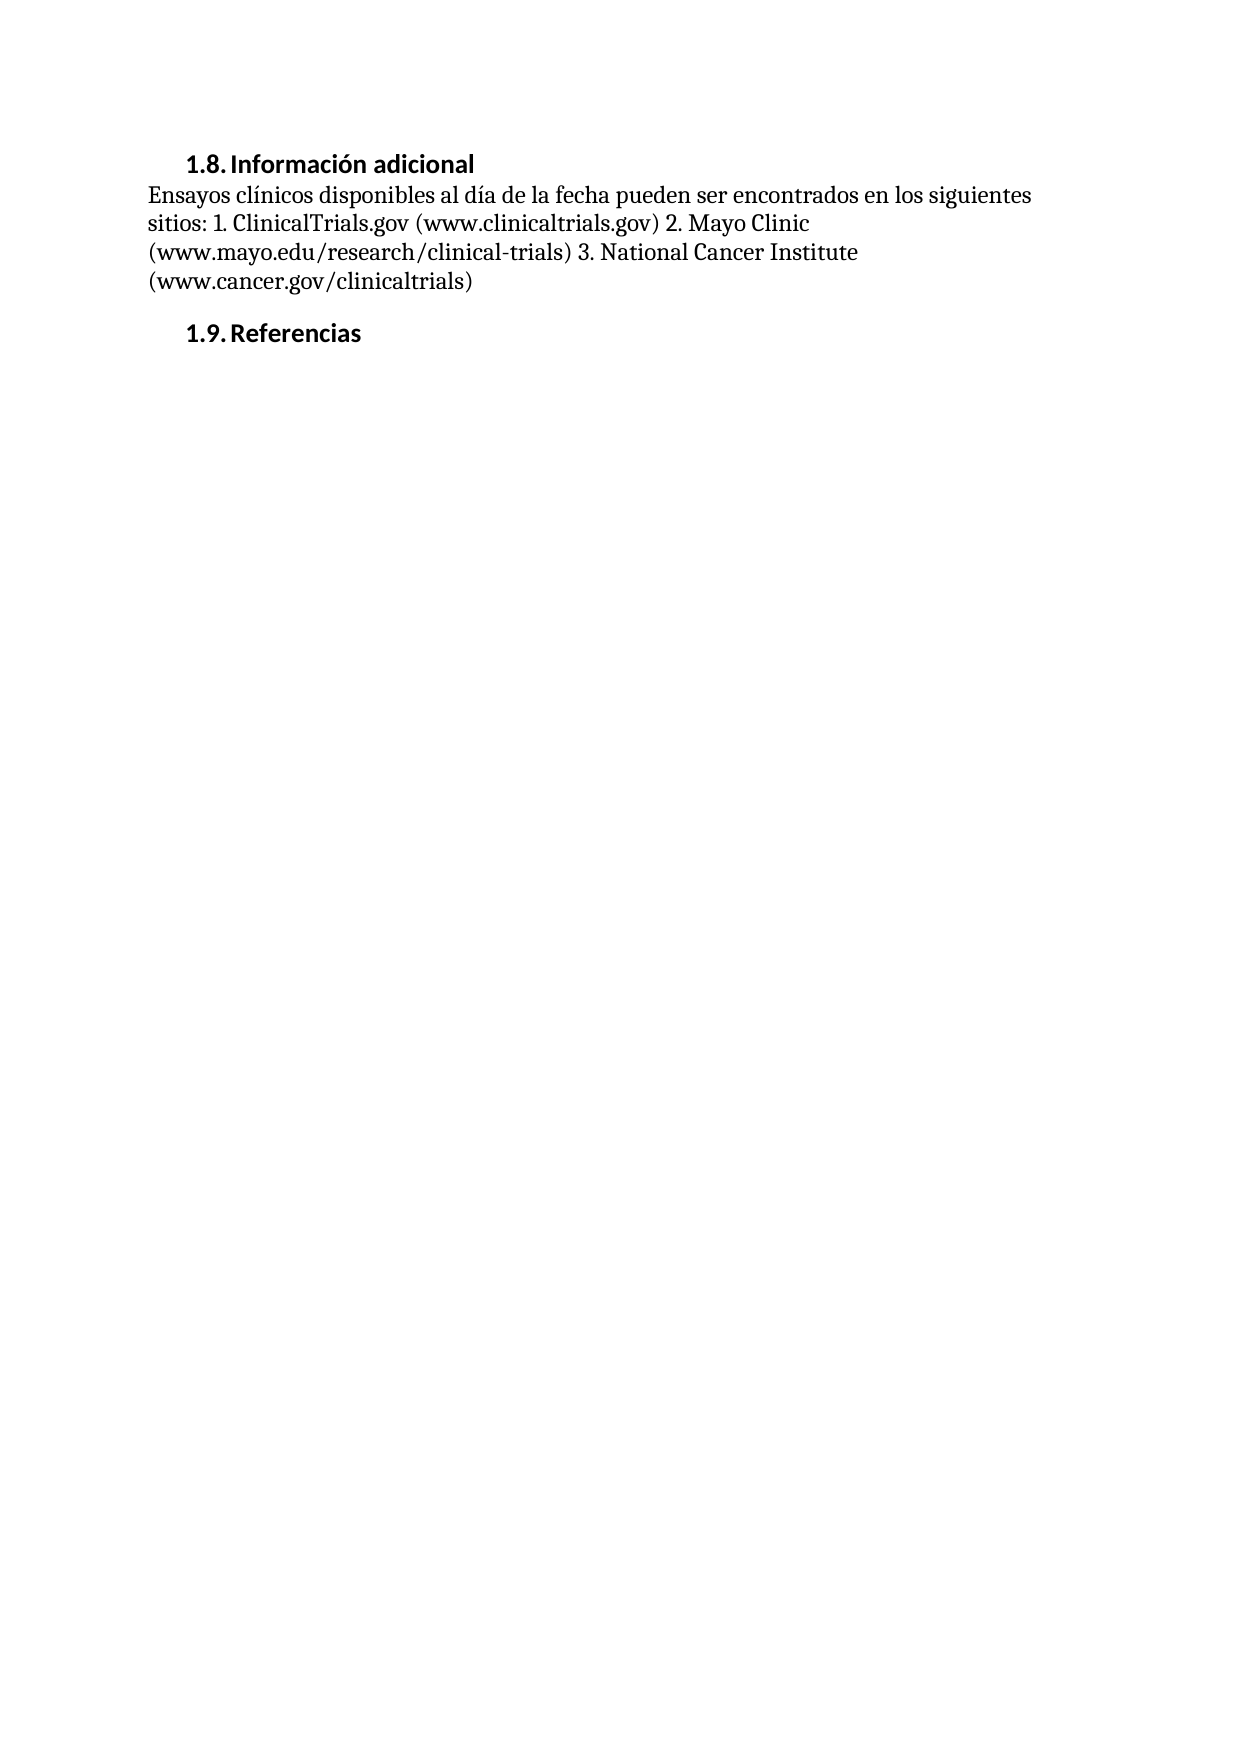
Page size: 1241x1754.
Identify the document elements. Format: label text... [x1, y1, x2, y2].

subtitle Información adicional [185, 148, 1093, 181]
subtitle Referencias [185, 316, 1093, 349]
text Ensayos clínicos disponibles al día de la fecha pueden ser encontrados en los siguientes sitios: 1. ClinicalTrials.gov (www.clinicaltrials.gov) 2. Mayo Clinic (www.mayo.edu/research/clinical-trials) 3. National Cancer Institute (www.cancer.gov/clinicaltrials) [148, 181, 1093, 296]
